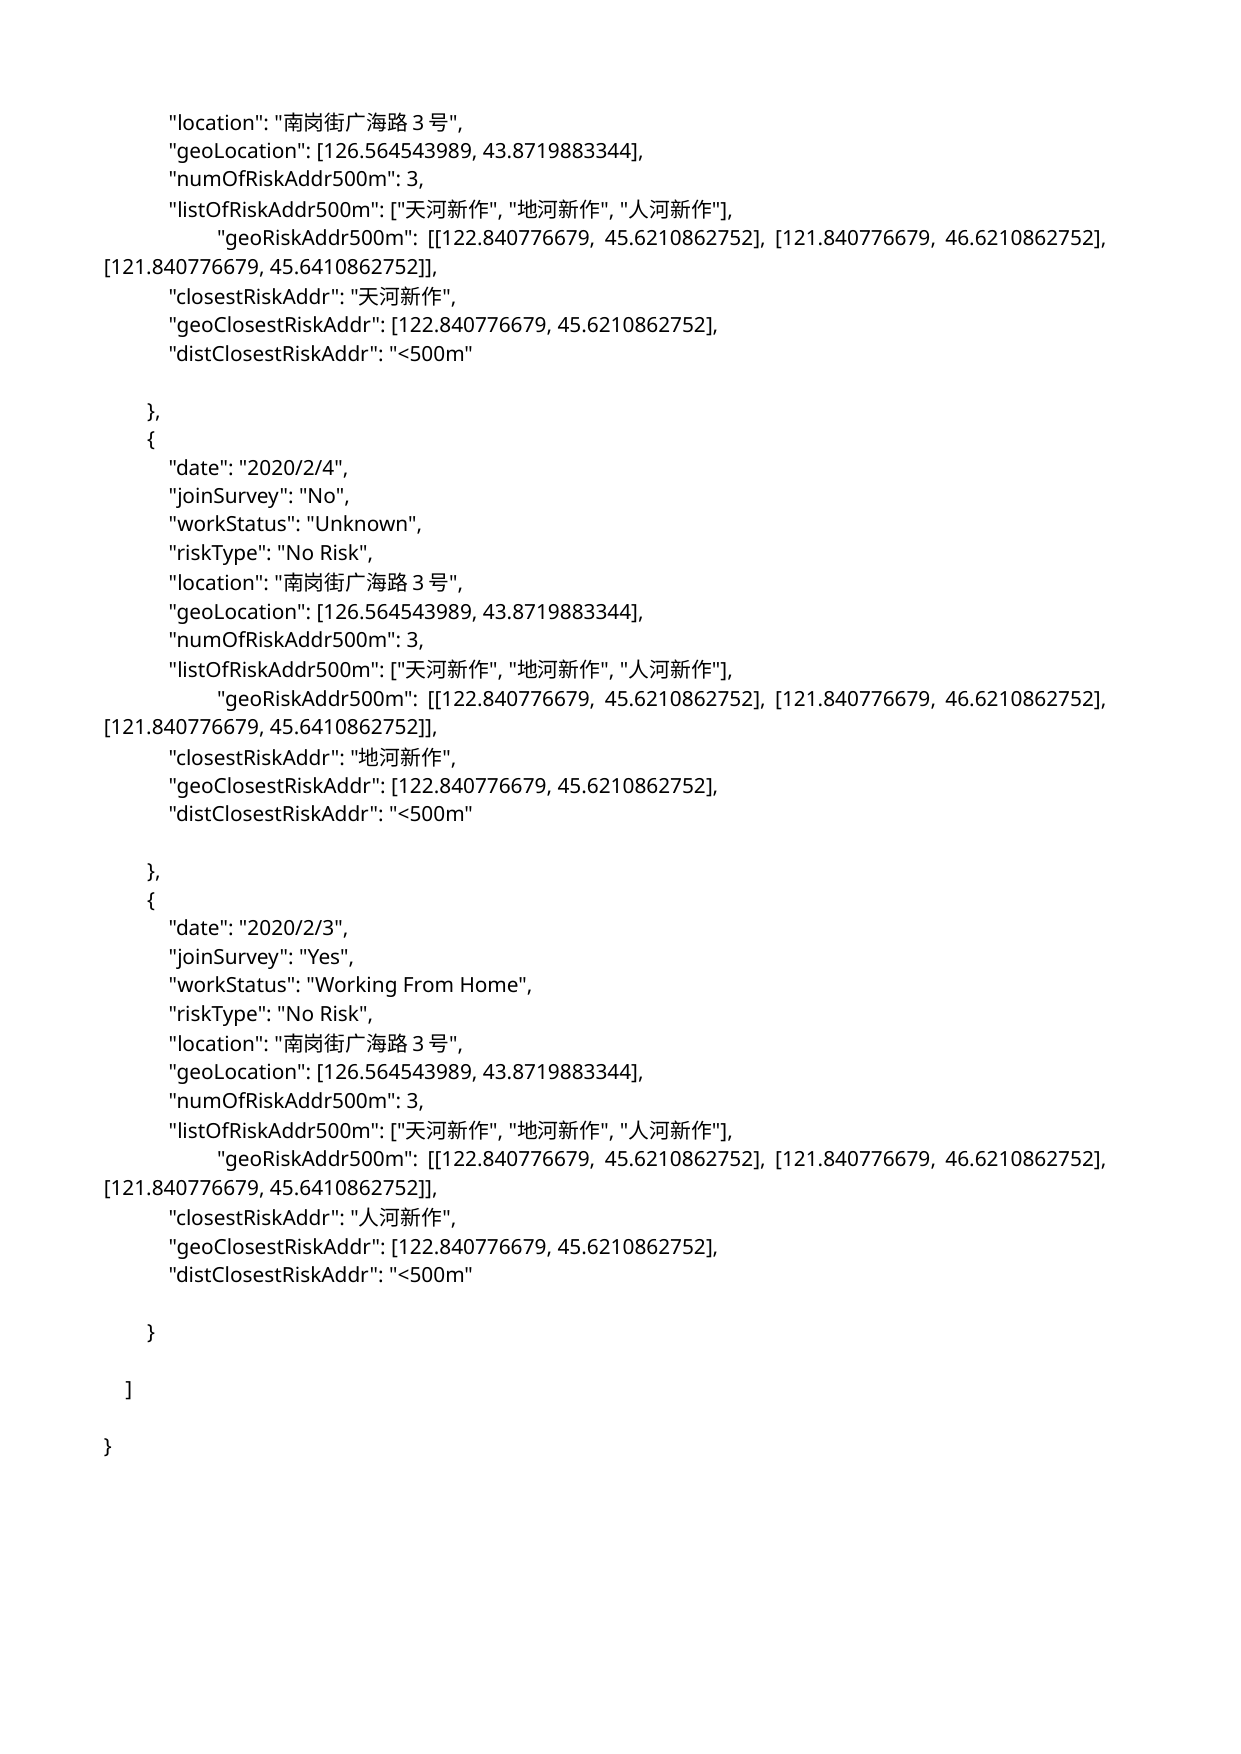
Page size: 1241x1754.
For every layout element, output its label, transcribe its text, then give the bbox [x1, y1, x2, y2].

text "closestRiskAddr": "地河新作", [103, 741, 1107, 771]
text "location": "南岗街广海路3号", [103, 1027, 1107, 1057]
text { [103, 424, 1107, 453]
text "geoLocation": [126.564543989, 43.8719883344], [103, 136, 1107, 164]
text }, [103, 856, 1107, 885]
text "geoClosestRiskAddr": [122.840776679, 45.6210862752], [103, 771, 1107, 799]
text "geoRiskAddr500m": [[122.840776679, 45.6210862752], [121.840776679, 46.6210862752], [121.840776679, 45.6410862752]], [103, 223, 1107, 280]
text "numOfRiskAddr500m": 3, [103, 1086, 1107, 1114]
text "workStatus": "Unknown", [103, 509, 1107, 538]
text ] [103, 1374, 1107, 1402]
text "listOfRiskAddr500m": ["天河新作", "地河新作", "人河新作"], [103, 193, 1107, 223]
text } [103, 1317, 1107, 1346]
text "geoClosestRiskAddr": [122.840776679, 45.6210862752], [103, 311, 1107, 339]
text "geoClosestRiskAddr": [122.840776679, 45.6210862752], [103, 1232, 1107, 1260]
text "joinSurvey": "Yes", [103, 942, 1107, 970]
text "closestRiskAddr": "人河新作", [103, 1201, 1107, 1232]
text "listOfRiskAddr500m": ["天河新作", "地河新作", "人河新作"], [103, 1114, 1107, 1144]
text "closestRiskAddr": "天河新作", [103, 280, 1107, 311]
text "distClosestRiskAddr": "<500m" [103, 339, 1107, 367]
text "location": "南岗街广海路3号", [103, 566, 1107, 597]
text "geoRiskAddr500m": [[122.840776679, 45.6210862752], [121.840776679, 46.6210862752], [121.840776679, 45.6410862752]], [103, 1144, 1107, 1201]
text "workStatus": "Working From Home", [103, 970, 1107, 999]
text "numOfRiskAddr500m": 3, [103, 625, 1107, 654]
text } [103, 1431, 1107, 1459]
text "geoLocation": [126.564543989, 43.8719883344], [103, 597, 1107, 625]
text "listOfRiskAddr500m": ["天河新作", "地河新作", "人河新作"], [103, 654, 1107, 684]
text "distClosestRiskAddr": "<500m" [103, 799, 1107, 828]
text "joinSurvey": "No", [103, 481, 1107, 509]
text "distClosestRiskAddr": "<500m" [103, 1260, 1107, 1289]
text "riskType": "No Risk", [103, 538, 1107, 566]
text { [103, 885, 1107, 913]
text "date": "2020/2/4", [103, 453, 1107, 481]
text "date": "2020/2/3", [103, 913, 1107, 942]
text "geoRiskAddr500m": [[122.840776679, 45.6210862752], [121.840776679, 46.6210862752], [121.840776679, 45.6410862752]], [103, 684, 1107, 741]
text "geoLocation": [126.564543989, 43.8719883344], [103, 1057, 1107, 1086]
text "numOfRiskAddr500m": 3, [103, 164, 1107, 193]
text "riskType": "No Risk", [103, 999, 1107, 1027]
text "location": "南岗街广海路3号", [103, 106, 1107, 136]
text }, [103, 396, 1107, 424]
